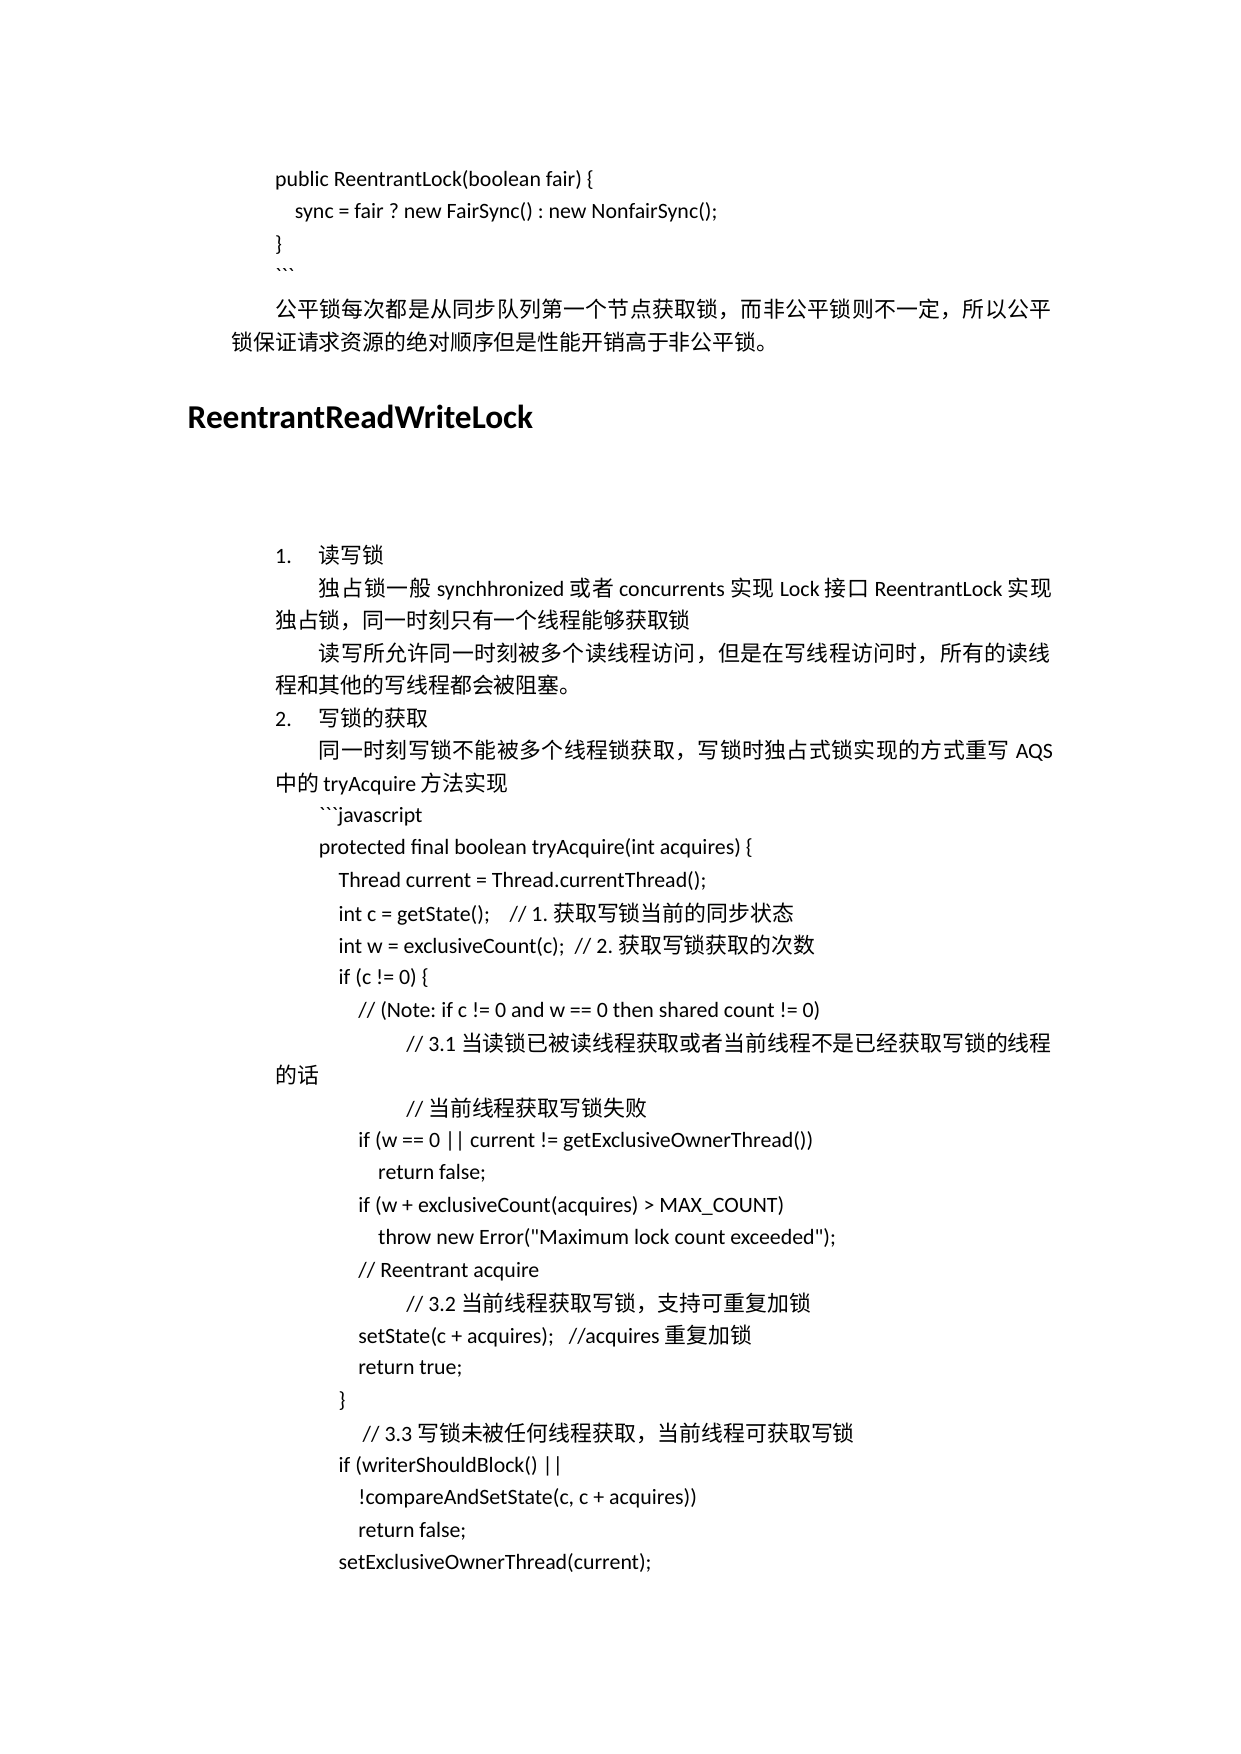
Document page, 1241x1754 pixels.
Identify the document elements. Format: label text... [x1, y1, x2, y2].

list ``` [231, 259, 1053, 292]
list return true; [275, 1350, 1053, 1383]
list 同一时刻写锁不能被多个线程锁获取，写锁时独占式锁实现的方式重写AQS中的tryAcquire方法实现 [275, 733, 1053, 798]
list } [275, 1383, 1053, 1415]
list Thread current = Thread.currentThread(); [275, 863, 1053, 895]
list return false; [275, 1513, 1053, 1545]
list protected final boolean tryAcquire(int acquires) { [275, 830, 1053, 863]
list 独占锁一般synchhronized或者concurrents实现Lock接口ReentrantLock实现独占锁，同一时刻只有一个线程能够获取锁 [275, 570, 1053, 635]
list // 3.1 当读锁已被读线程获取或者当前线程不是已经获取写锁的线程的话 [275, 1025, 1053, 1090]
text 读写所允许同一时刻被多个读线程访问，但是在写线程访问时，所有的读线程和其他的写线程都会被阻塞。 [275, 635, 1053, 700]
list !compareAndSetState(c, c + acquires)) [275, 1480, 1053, 1513]
list int c = getState(); // 1. 获取写锁当前的同步状态 [275, 895, 1053, 928]
list // 3.3 写锁未被任何线程获取，当前线程可获取写锁 [275, 1415, 1053, 1448]
list throw new Error("Maximum lock count exceeded"); [275, 1220, 1053, 1253]
list int w = exclusiveCount(c); // 2. 获取写锁获取的次数 [275, 928, 1053, 960]
subtitle ReentrantReadWriteLock [187, 384, 1053, 449]
list setExclusiveOwnerThread(current); [275, 1545, 1053, 1578]
list // Reentrant acquire [275, 1253, 1053, 1285]
list // 3.2 当前线程获取写锁，支持可重复加锁 [275, 1285, 1053, 1318]
list if (c != 0) { [275, 960, 1053, 993]
list } [231, 227, 1053, 259]
list 读写锁 [231, 538, 1053, 570]
list 公平锁每次都是从同步队列第一个节点获取锁，而非公平锁则不一定，所以公平锁保证请求资源的绝对顺序但是性能开销高于非公平锁。 [231, 292, 1053, 357]
list 写锁的获取 [231, 700, 1053, 733]
list public ReentrantLock(boolean fair) { [231, 162, 1053, 194]
list // 当前线程获取写锁失败 [275, 1090, 1053, 1123]
list ```javascript [275, 798, 1053, 830]
list if (writerShouldBlock() || [275, 1448, 1053, 1480]
list if (w + exclusiveCount(acquires) > MAX_COUNT) [275, 1188, 1053, 1220]
list return false; [275, 1155, 1053, 1188]
list // (Note: if c != 0 and w == 0 then shared count != 0) [275, 993, 1053, 1025]
list if (w == 0 || current != getExclusiveOwnerThread()) [275, 1123, 1053, 1155]
list sync = fair ? new FairSync() : new NonfairSync(); [231, 194, 1053, 227]
list setState(c + acquires); //acquires重复加锁 [275, 1318, 1053, 1350]
